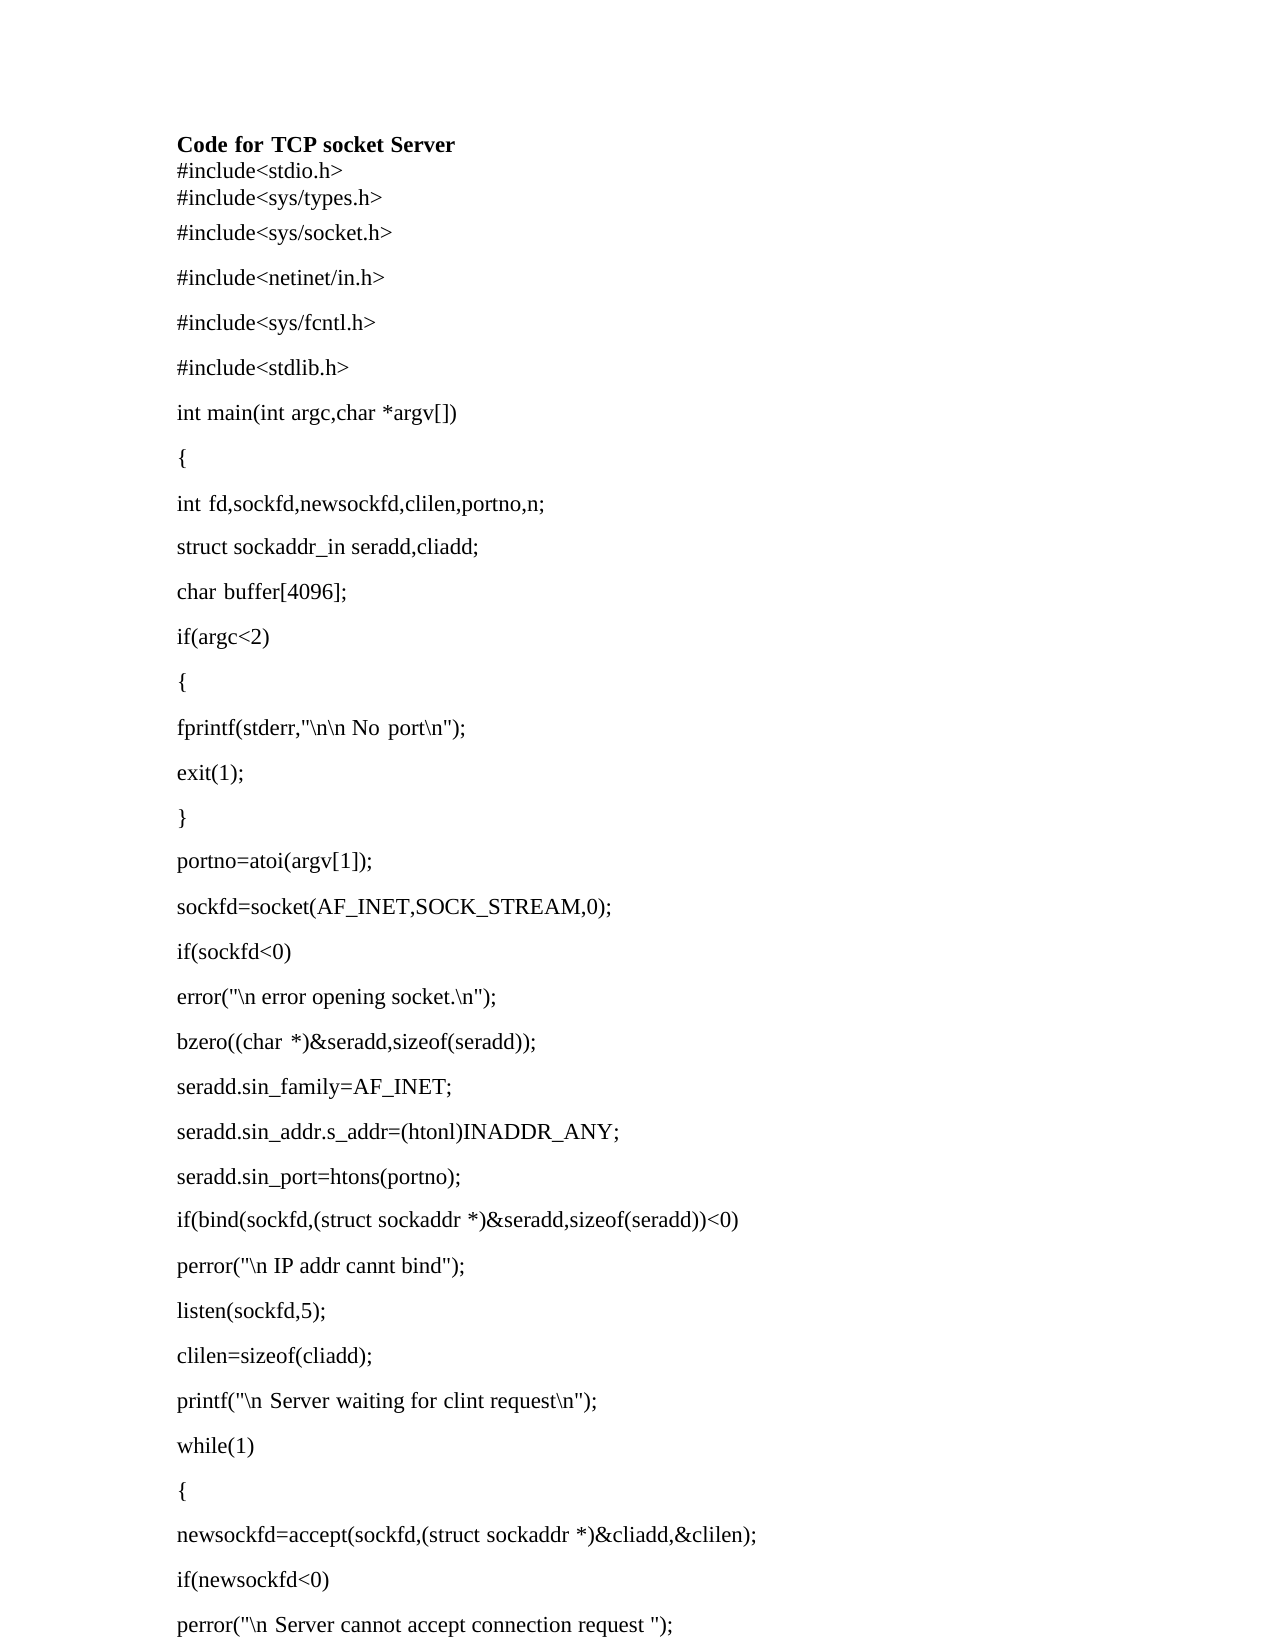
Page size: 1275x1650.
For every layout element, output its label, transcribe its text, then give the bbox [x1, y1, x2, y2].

text sockfd=socket(AF_INET,SOCK_STREAM,0); if(sockfd<0) [177, 893, 710, 964]
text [177, 1611, 710, 1637]
text seradd.sin_addr.s_addr=(htonl)INADDR_ANY; seradd.sin_port=htons(portno); [177, 1118, 710, 1189]
text fprintf(stderr,"\n\n No port\n"); exit(1); [177, 713, 490, 785]
text #include<sys/socket.h> #include<netinet/in.h> #include<sys/fcntl.h> #include<stdlib.h> [177, 219, 490, 380]
text { [177, 668, 1271, 694]
text portno=atoi(argv[1]); [177, 847, 1271, 874]
text int fd,sockfd,newsockfd,clilen,portno,n; struct sockaddr_in seradd,cliadd; [177, 489, 584, 559]
text } [177, 804, 1271, 830]
text newsockfd=accept(sockfd,(struct sockaddr *)&cliadd,&clilen); if(newsockfd<0) [177, 1521, 840, 1592]
text if(bind(sockfd,(struct sockaddr *)&seradd,sizeof(seradd))<0) [177, 1208, 1271, 1233]
text int main(int argc,char *argv[]) [177, 399, 1271, 425]
text { [177, 444, 1271, 471]
text error("\n error opening socket.\n"); bzero((char *)&seradd,sizeof(seradd)); seradd.sin_family=AF_INET; [177, 983, 584, 1099]
text perror("\n IP addr cannt bind"); listen(sockfd,5); clilen=sizeof(cliadd); [177, 1252, 490, 1368]
text Code for TCP socket Server #include<stdio.h> #include<sys/types.h> [177, 131, 489, 210]
text printf("\n Server waiting for clint request\n"); while(1) [177, 1387, 614, 1458]
text { [177, 1477, 1271, 1503]
text char buffer[4096]; if(argc<2) [177, 578, 418, 649]
